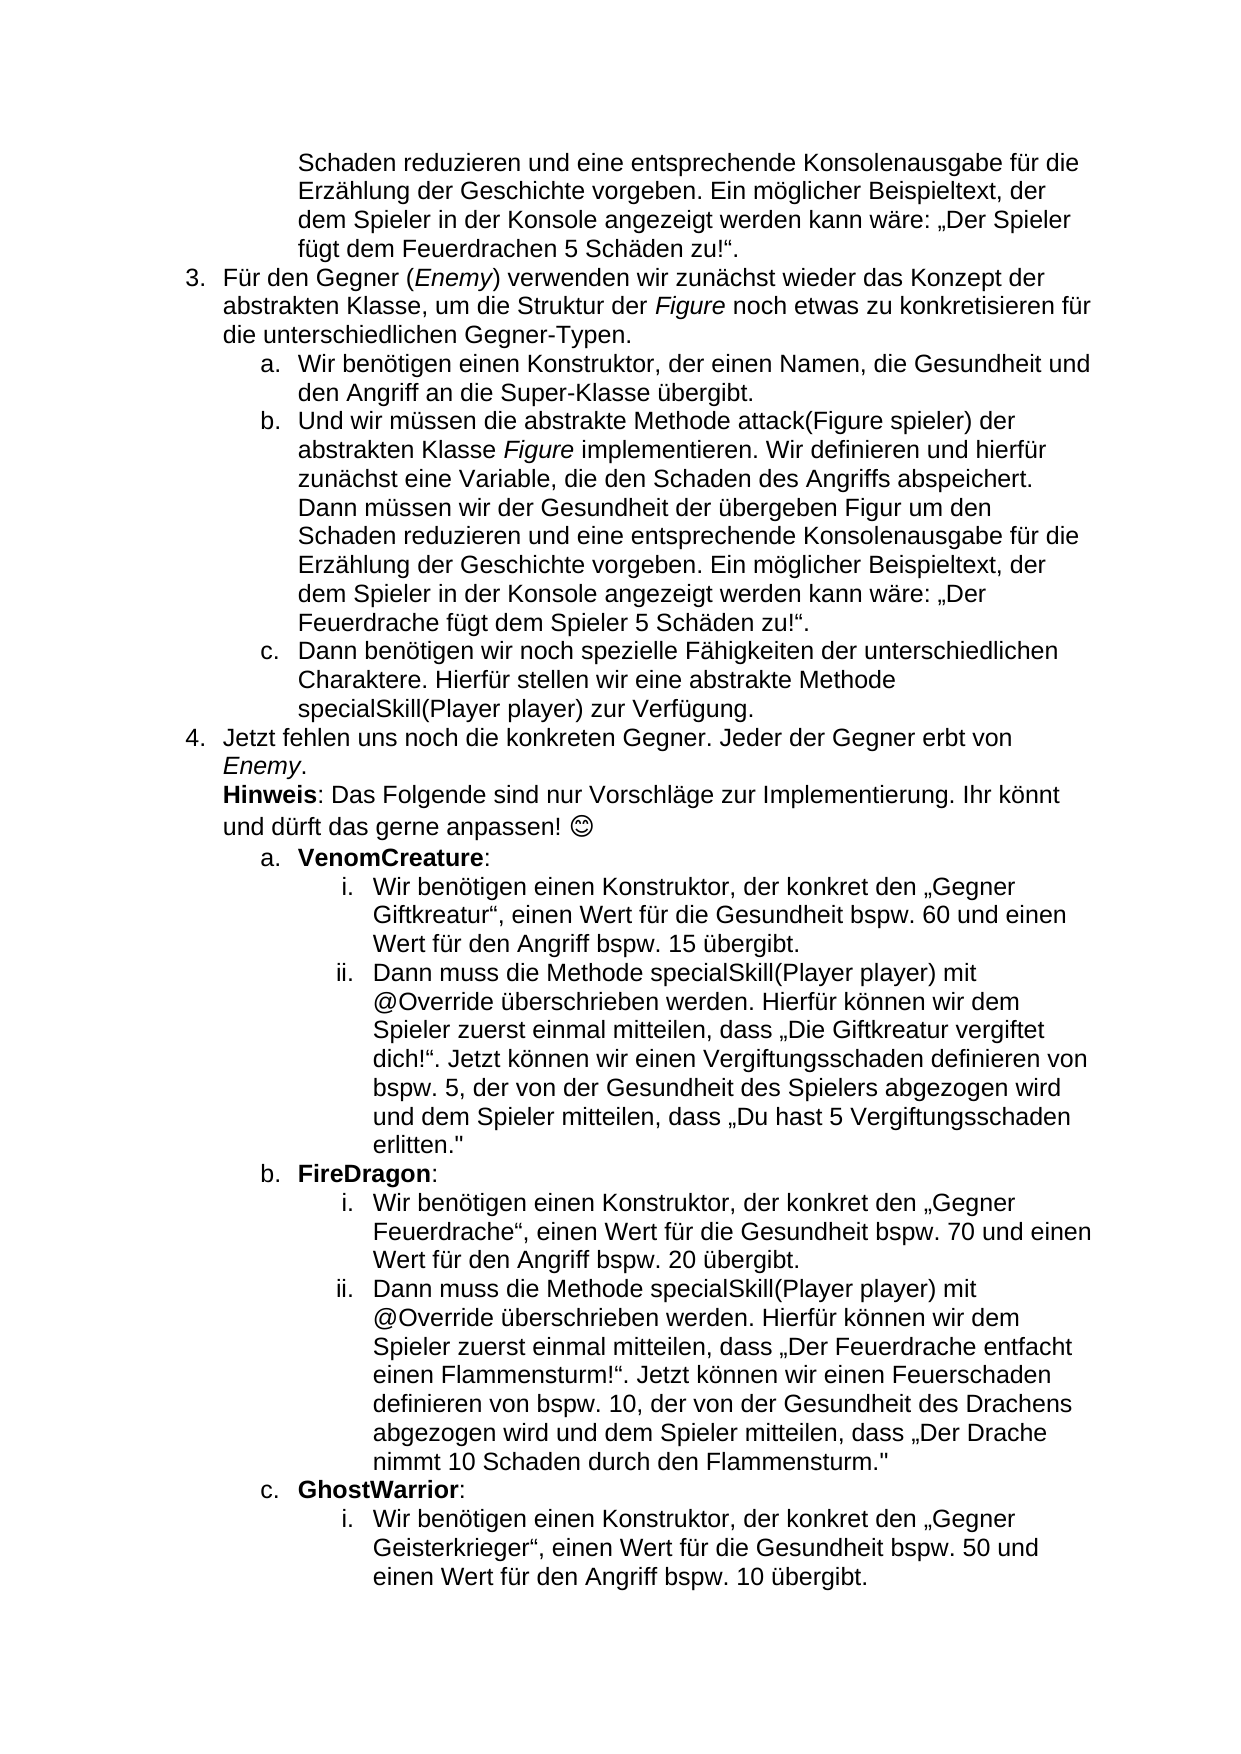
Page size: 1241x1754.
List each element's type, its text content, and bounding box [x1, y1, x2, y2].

list Dann benötigen wir noch spezielle Fähigkeiten der unterschiedlichen Charaktere. Hierfür stellen wir eine abstrakte Methode specialSkill(Player player) zur Verfügung. [260, 636, 1093, 723]
list Für den Gegner (Enemy) verwenden wir zunächst wieder das Konzept der abstrakten Klasse, um die Struktur der Figure noch etwas zu konkretisieren für die unterschiedlichen Gegner-Typen. [185, 263, 1093, 349]
list Hinweis: Das Folgende sind nur Vorschläge zur Implementierung. Ihr könnt und dürft das gerne anpassen! [223, 780, 1093, 843]
list Und wir müssen die abstrakte Methode attack(Figure spieler) der abstrakten Klasse Figure implementieren. Wir definieren und hierfür zunächst eine Variable, die den Schaden des Angriffs abspeichert. Dann müssen wir der Gesundheit der übergeben Figur um den Schaden reduzieren und eine entsprechende Konsolenausgabe für die Erzählung der Geschichte vorgeben. Ein möglicher Beispieltext, der dem Spieler in der Konsole angezeigt werden kann wäre: „Der Feuerdrache fügt dem Spieler 5 Schäden zu!“. [260, 406, 1093, 636]
list Dann muss die Methode specialSkill(Player player) mit @Override überschrieben werden. Hierfür können wir dem Spieler zuerst einmal mitteilen, dass „Der Feuerdrache entfacht einen Flammensturm!“. Jetzt können wir einen Feuerschaden definieren von bspw. 10, der von der Gesundheit des Drachens abgezogen wird und dem Spieler mitteilen, dass „Der Drache nimmt 10 Schaden durch den Flammensturm." [354, 1274, 1093, 1475]
list Dann muss die Methode specialSkill(Player player) mit @Override überschrieben werden. Hierfür können wir dem Spieler zuerst einmal mitteilen, dass „Die Giftkreatur vergiftet dich!“. Jetzt können wir einen Vergiftungsschaden definieren von bspw. 5, der von der Gesundheit des Spielers abgezogen wird und dem Spieler mitteilen, dass „Du hast 5 Vergiftungsschaden erlitten." [354, 958, 1093, 1159]
list Wir benötigen einen Konstruktor, der konkret den „Gegner Geisterkrieger“, einen Wert für die Gesundheit bspw. 50 und einen Wert für den Angriff bspw. 10 übergibt. [354, 1504, 1093, 1590]
list Jetzt fehlen uns noch die konkreten Gegner. Jeder der Gegner erbt von Enemy. [185, 723, 1093, 780]
list Wir benötigen einen Konstruktor, der konkret den „Gegner Giftkreatur“, einen Wert für die Gesundheit bspw. 60 und einen Wert für den Angriff bspw. 15 übergibt. [354, 872, 1093, 958]
list GhostWarrior: [260, 1475, 1093, 1504]
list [260, 148, 1093, 263]
list VenomCreature: [260, 843, 1093, 872]
list Wir benötigen einen Konstruktor, der einen Namen, die Gesundheit und den Angriff an die Super-Klasse übergibt. [260, 349, 1093, 406]
list Wir benötigen einen Konstruktor, der konkret den „Gegner Feuerdrache“, einen Wert für die Gesundheit bspw. 70 und einen Wert für den Angriff bspw. 20 übergibt. [354, 1188, 1093, 1274]
list FireDragon: [260, 1159, 1093, 1188]
